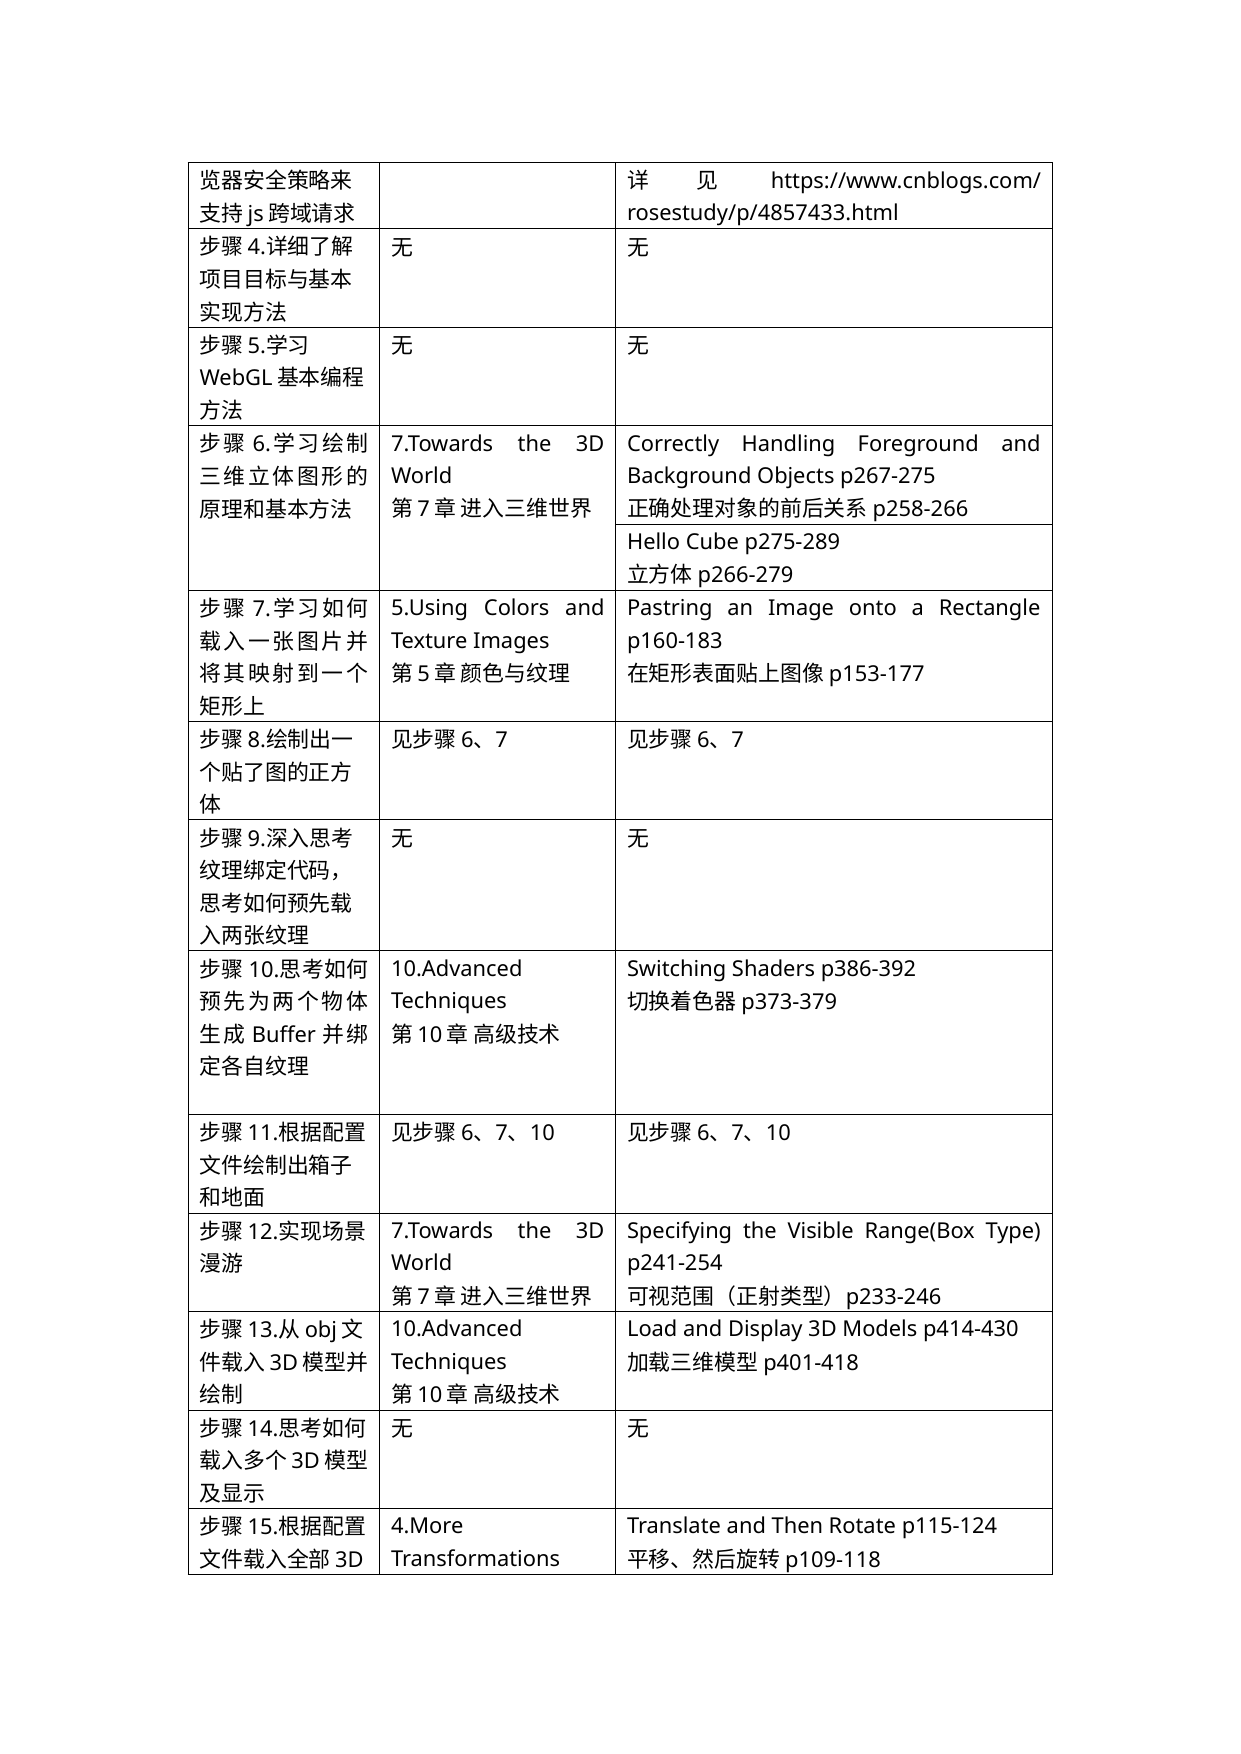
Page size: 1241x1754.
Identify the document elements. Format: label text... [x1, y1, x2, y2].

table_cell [616, 1509, 1052, 1574]
table_cell 无 [616, 328, 1052, 425]
table_cell 步骤10.思考如何预先为两个物体生成Buffer并绑定各自纹理 [189, 951, 379, 1114]
table_cell 无 [616, 820, 1052, 950]
table_cell 7.Towards the 3D World 第7章 进入三维世界 [380, 1214, 615, 1311]
table_cell Pastring an Image onto a Rectangle p160-183 在矩形表面贴上图像 p153-177 [616, 591, 1052, 721]
table_cell 无 [380, 1411, 615, 1508]
table_cell 见步骤6、7 [380, 722, 615, 819]
table_cell 步骤9.深入思考纹理绑定代码，思考如何预先载入两张纹理 [189, 820, 379, 950]
table_cell [380, 163, 615, 228]
table_cell 见步骤6、7、10 [616, 1115, 1052, 1212]
table_cell 见步骤6、7 [616, 722, 1052, 819]
table_cell 步骤4.详细了解项目目标与基本实现方法 [189, 229, 379, 327]
table_cell 7.Towards the 3D World 第7章 进入三维世界 [380, 426, 615, 590]
table_cell 无 [616, 229, 1052, 327]
table_cell 步骤8.绘制出一个贴了图的正方体 [189, 722, 379, 819]
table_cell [616, 163, 1052, 228]
table_cell 步骤6.学习绘制三维立体图形的原理和基本方法 [189, 426, 379, 590]
table_cell Correctly Handling Foreground and Background Objects p267-275 正确处理对象的前后关系 p258-266 [616, 426, 1052, 524]
table_cell 无 [616, 1411, 1052, 1508]
table_cell 无 [380, 820, 615, 950]
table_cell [380, 1509, 615, 1574]
table_cell Load and Display 3D Models p414-430 加载三维模型 p401-418 [616, 1312, 1052, 1409]
table_cell Specifying the Visible Range(Box Type) p241-254 可视范围（正射类型）p233-246 [616, 1214, 1052, 1311]
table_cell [189, 163, 379, 228]
table_cell 无 [380, 328, 615, 425]
table_cell 步骤13.从obj文件载入3D模型并绘制 [189, 1312, 379, 1409]
table_cell 步骤11.根据配置文件绘制出箱子和地面 [189, 1115, 379, 1212]
table_cell Hello Cube p275-289 立方体 p266-279 [616, 525, 1052, 590]
table_cell 10.Advanced Techniques 第10章 高级技术 [380, 1312, 615, 1409]
table_cell 无 [380, 229, 615, 327]
table_cell Switching Shaders p386-392 切换着色器 p373-379 [616, 951, 1052, 1114]
table_cell 10.Advanced Techniques 第10章 高级技术 [380, 951, 615, 1114]
table_cell 5.Using Colors and Texture Images 第5章 颜色与纹理 [380, 591, 615, 721]
table_cell 步骤5.学习WebGL基本编程方法 [189, 328, 379, 425]
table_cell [189, 1509, 379, 1574]
table_cell 步骤7.学习如何载入一张图片并将其映射到一个矩形上 [189, 591, 379, 721]
table_cell 步骤14.思考如何载入多个3D模型及显示 [189, 1411, 379, 1508]
table_cell 见步骤6、7、10 [380, 1115, 615, 1212]
table_cell 步骤12.实现场景漫游 [189, 1214, 379, 1311]
